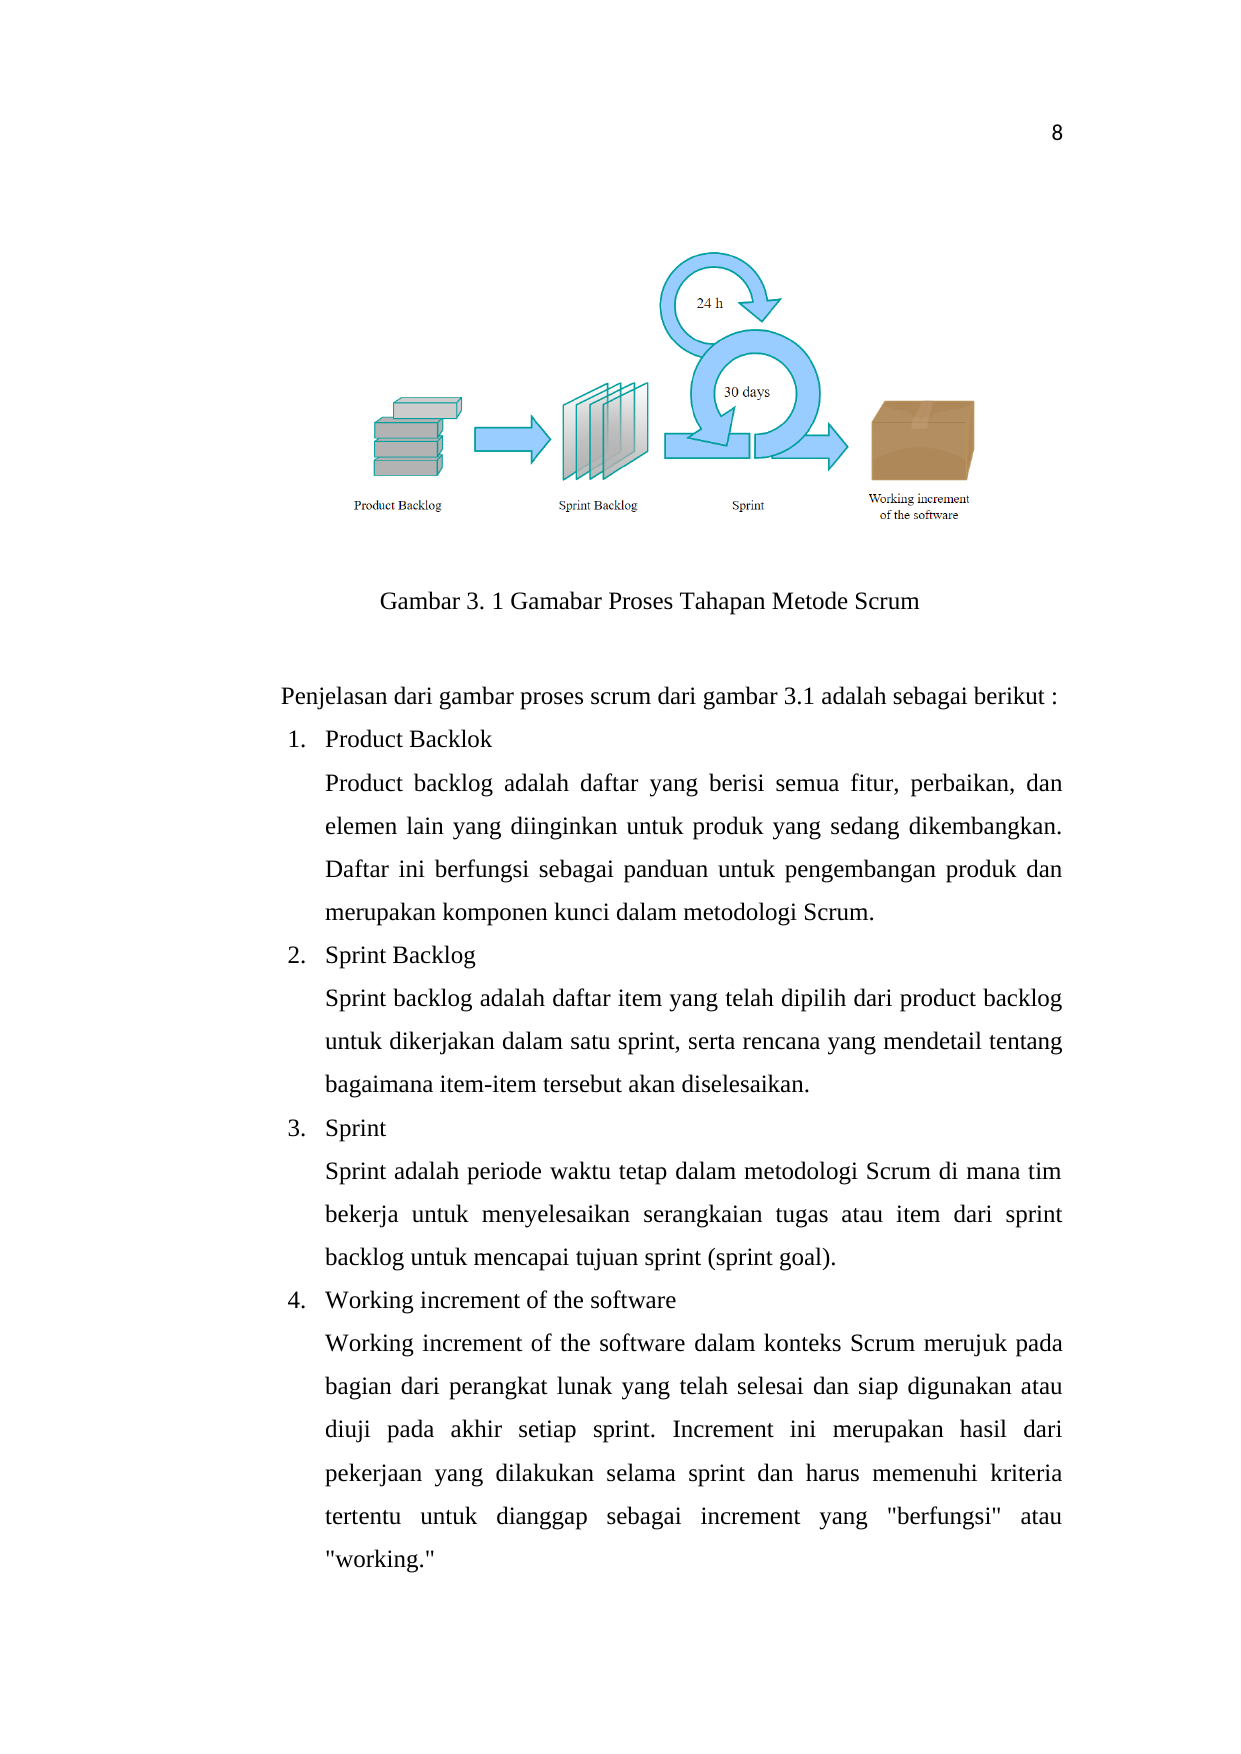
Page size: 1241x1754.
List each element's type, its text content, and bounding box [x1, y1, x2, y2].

list Product backlog adalah daftar yang berisi semua fitur, perbaikan, dan elemen lain yang diinginkan untuk produk yang sedang dikembangkan. Daftar ini berfungsi sebagai panduan untuk pengembangan produk dan merupakan komponen kunci dalam metodologi Scrum. [325, 768, 1063, 926]
list Sprint backlog adalah daftar item yang telah dipilih dari product backlog untuk dikerjakan dalam satu sprint, serta rencana yang mendetail tentang bagaimana item-item tersebut akan diselesaikan. [325, 983, 1063, 1098]
list Product Backlok [287, 724, 1063, 753]
text Gambar 3. 1 Gamabar Proses Tahapan Metode Scrum [236, 586, 1063, 615]
list Working increment of the software [287, 1285, 1063, 1314]
text Penjelasan dari gambar proses scrum dari gambar 3.1 adalah sebagai berikut : [281, 681, 1063, 710]
list Sprint adalah periode waktu tetap dalam metodologi Scrum di mana tim bekerja untuk menyelesaikan serangkaian tugas atau item dari sprint backlog untuk mencapai tujuan sprint (sprint goal). [325, 1156, 1063, 1271]
list Sprint [287, 1113, 1063, 1141]
picture [339, 236, 1044, 573]
list Working increment of the software dalam konteks Scrum merujuk pada bagian dari perangkat lunak yang telah selesai dan siap digunakan atau diuji pada akhir setiap sprint. Increment ini merupakan hasil dari pekerjaan yang dilakukan selama sprint dan harus memenuhi kriteria tertentu untuk dianggap sebagai increment yang "berfungsi" atau "working." [325, 1328, 1063, 1573]
list Sprint Backlog [287, 940, 1063, 969]
